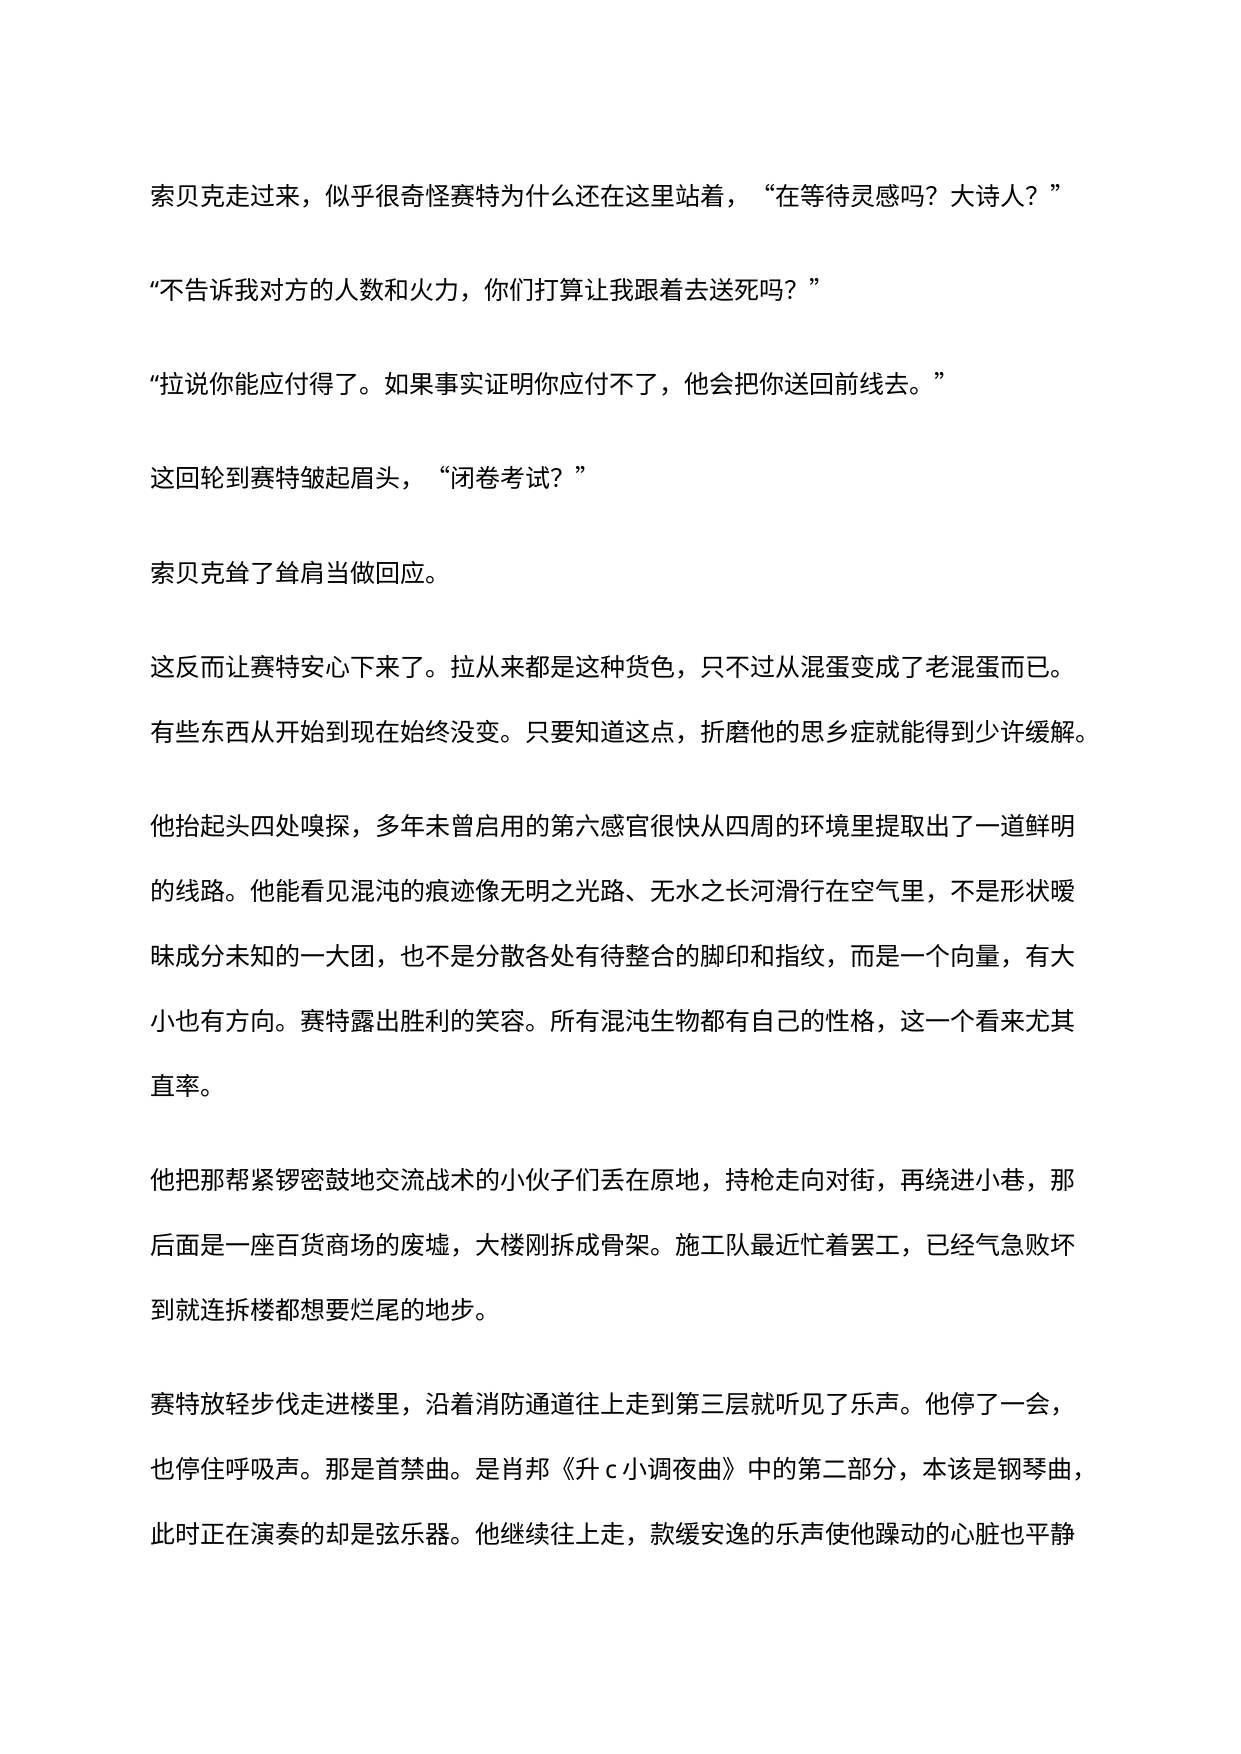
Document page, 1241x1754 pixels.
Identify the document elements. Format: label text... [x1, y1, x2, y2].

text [150, 1370, 1090, 1565]
text 他抬起头四处嗅探，多年未曾启用的第六感官很快从四周的环境里提取出了一道鲜明的线路。他能看见混沌的痕迹像无明之光路、无水之长河滑行在空气里，不是形状暧昧成分未知的一大团，也不是分散各处有待整合的脚印和指纹，而是一个向量，有大小也有方向。赛特露出胜利的笑容。所有混沌生物都有自己的性格，这一个看来尤其直率。 [150, 792, 1090, 1117]
text 他把那帮紧锣密鼓地交流战术的小伙子们丢在原地，持枪走向对街，再绕进小巷，那后面是一座百货商场的废墟，大楼刚拆成骨架。施工队最近忙着罢工，已经气急败坏到就连拆楼都想要烂尾的地步。 [150, 1146, 1090, 1341]
text “不告诉我对方的人数和火力，你们打算让我跟着去送死吗？” [150, 256, 1090, 321]
text “拉说你能应付得了。如果事实证明你应付不了，他会把你送回前线去。” [150, 350, 1090, 415]
text 这回轮到赛特皱起眉头，“闭卷考试？” [150, 444, 1090, 509]
text 这反而让赛特安心下来了。拉从来都是这种货色，只不过从混蛋变成了老混蛋而已。有些东西从开始到现在始终没变。只要知道这点，折磨他的思乡症就能得到少许缓解。 [150, 633, 1090, 763]
text 索贝克走过来，似乎很奇怪赛特为什么还在这里站着，“在等待灵感吗？大诗人？” [150, 162, 1090, 227]
text 索贝克耸了耸肩当做回应。 [150, 539, 1090, 604]
